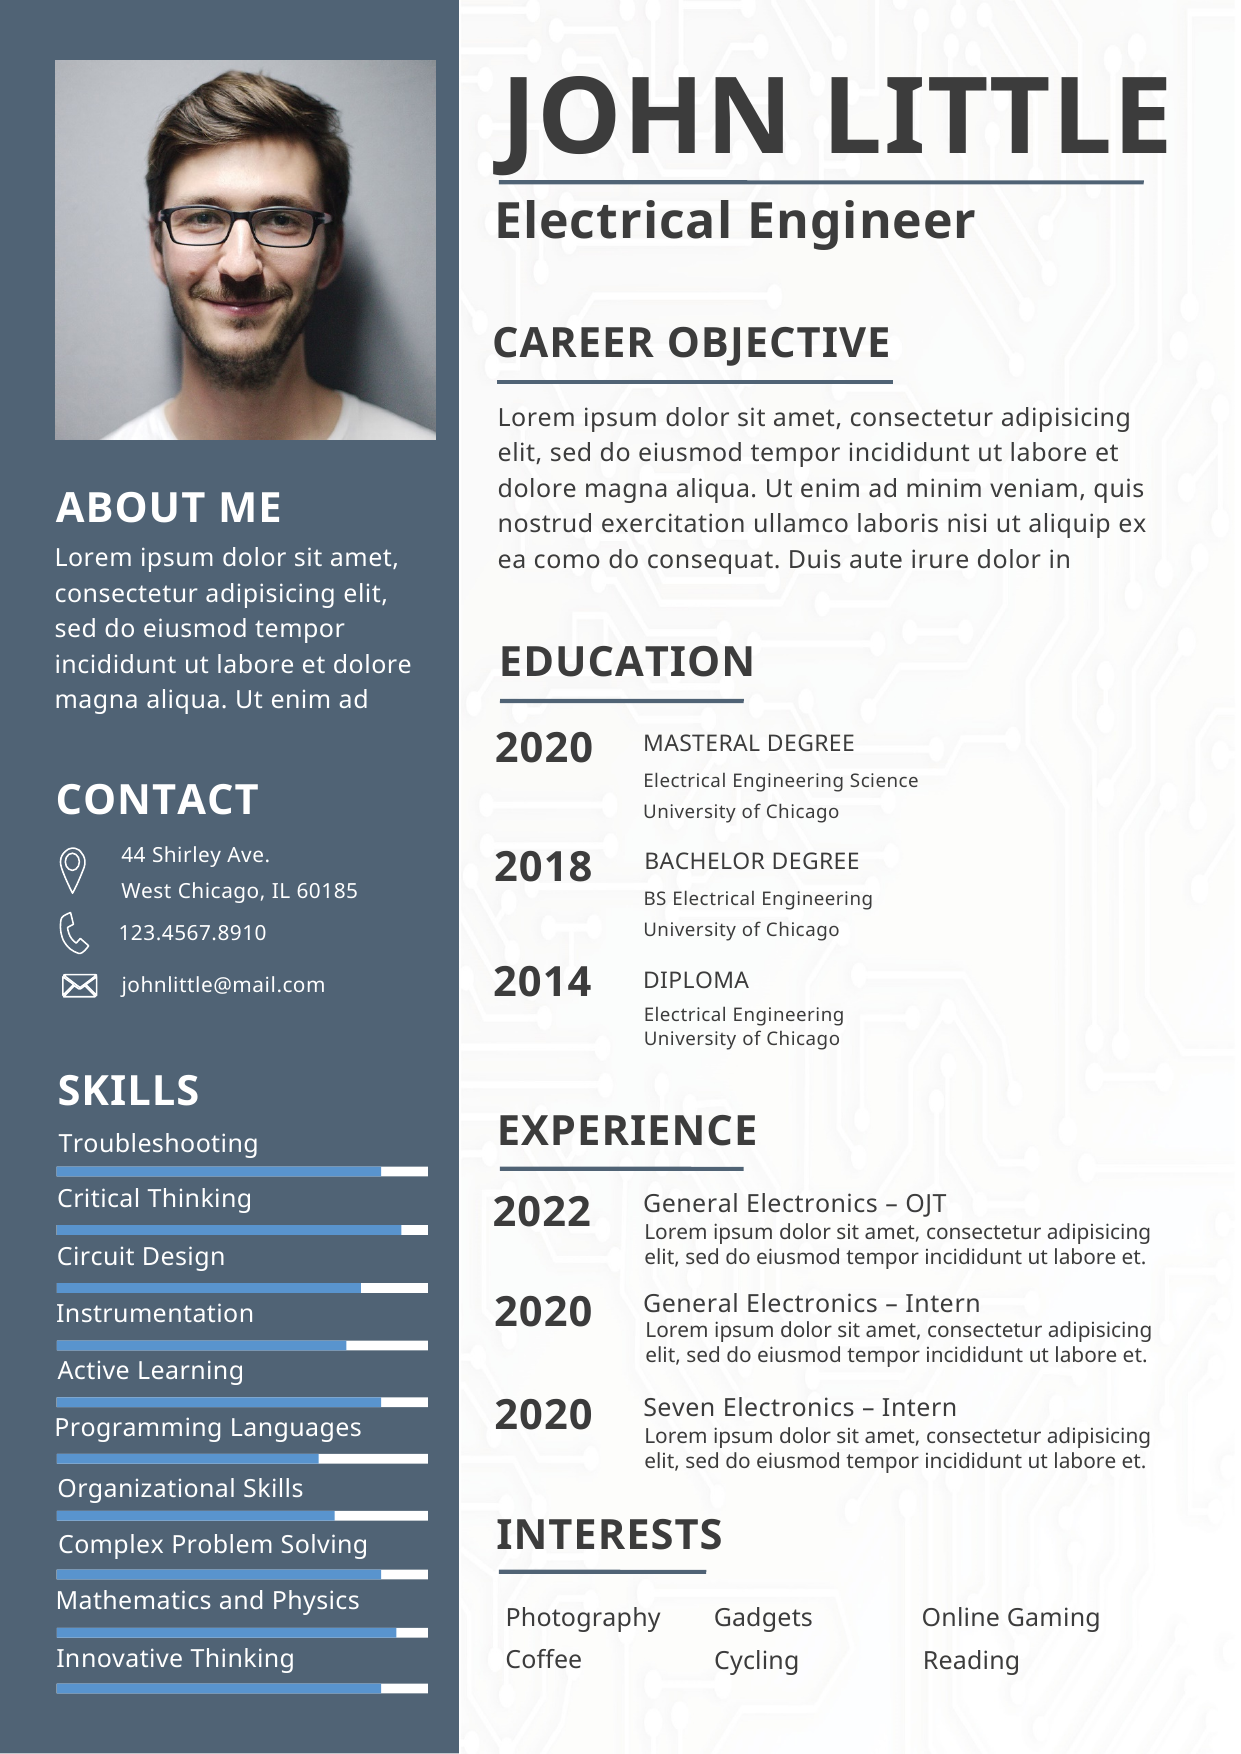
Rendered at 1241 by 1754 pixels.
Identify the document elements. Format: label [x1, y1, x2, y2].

picture [55, 60, 436, 440]
picture [459, 0, 1239, 1754]
